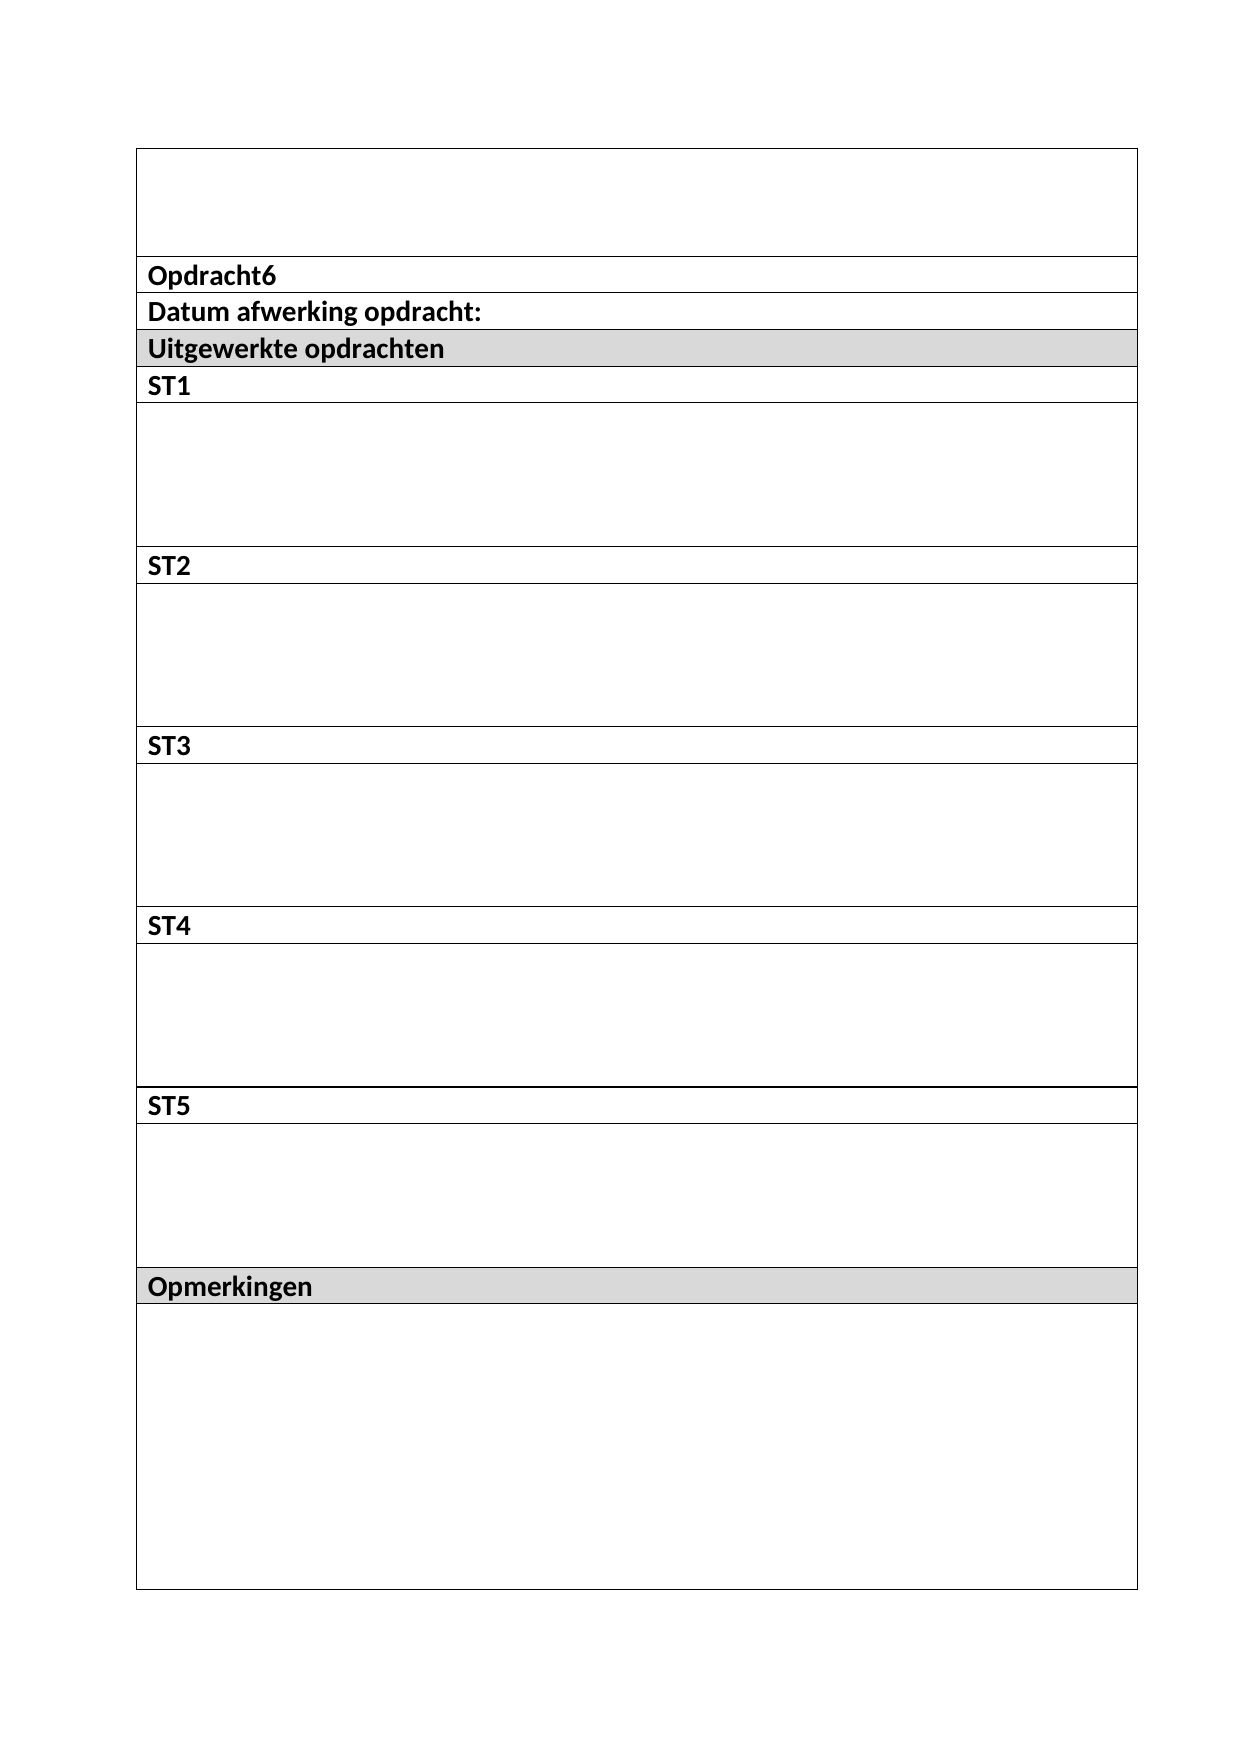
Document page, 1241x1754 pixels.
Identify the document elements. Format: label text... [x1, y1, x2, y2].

table_cell [137, 149, 1137, 256]
table_cell Opmerkingen [137, 1268, 1137, 1303]
table_cell [137, 584, 1137, 726]
table_cell [137, 764, 1137, 906]
table_cell [137, 1124, 1137, 1267]
table_cell ST4 [137, 907, 1137, 943]
table_cell Opdracht6 [137, 257, 1137, 292]
table_cell Uitgewerkte opdrachten [137, 330, 1137, 366]
table_cell ST2 [137, 547, 1137, 582]
table_cell [137, 944, 1137, 1086]
table_cell ST3 [137, 727, 1137, 763]
table_cell [137, 403, 1137, 546]
table_cell Datum afwerking opdracht: [137, 293, 1137, 329]
table_cell ST1 [137, 367, 1137, 402]
table_cell [137, 1304, 1137, 1589]
table_cell ST5 [137, 1088, 1137, 1123]
